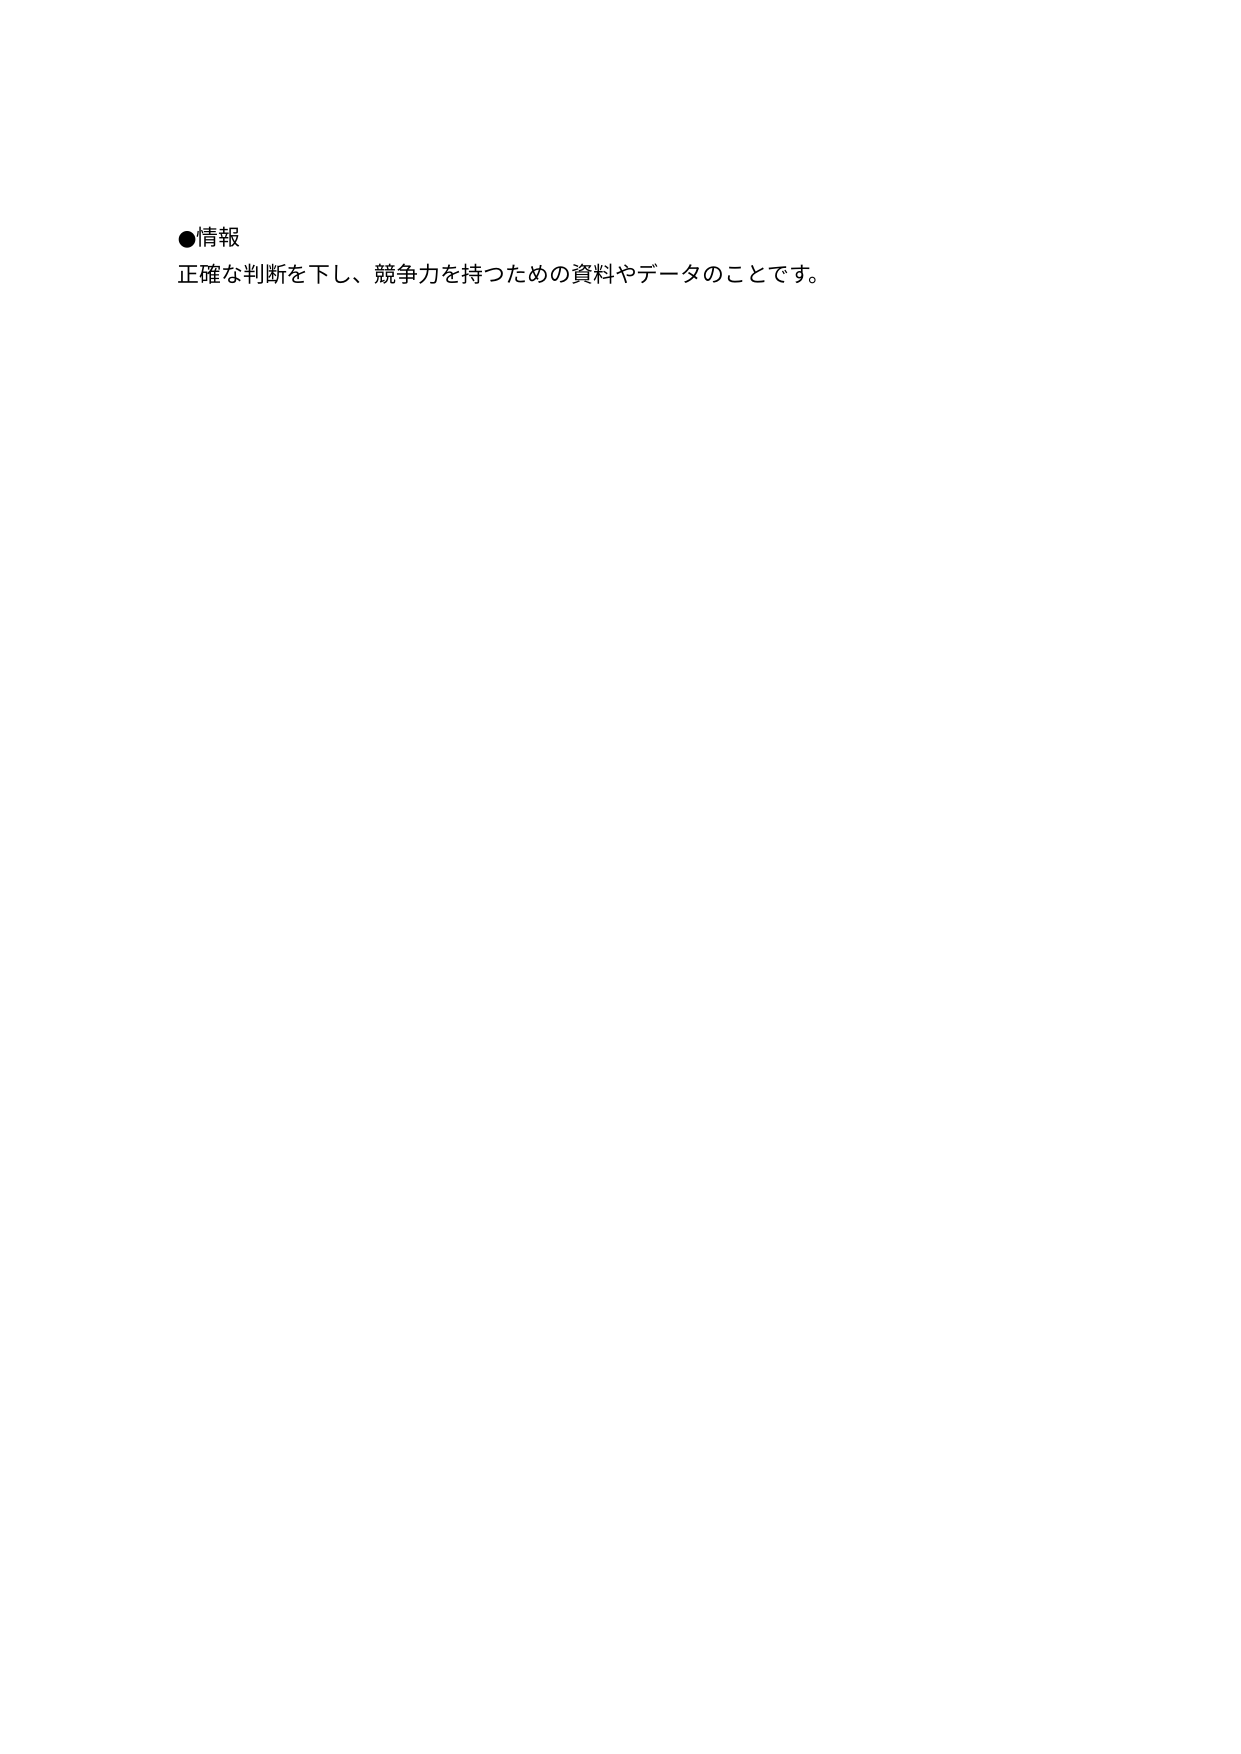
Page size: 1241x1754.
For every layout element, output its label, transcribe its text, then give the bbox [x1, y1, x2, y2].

text ●情報 [177, 217, 1063, 254]
text 正確な判断を下し、競争力を持つための資料やデータのことです。 [177, 254, 1063, 292]
